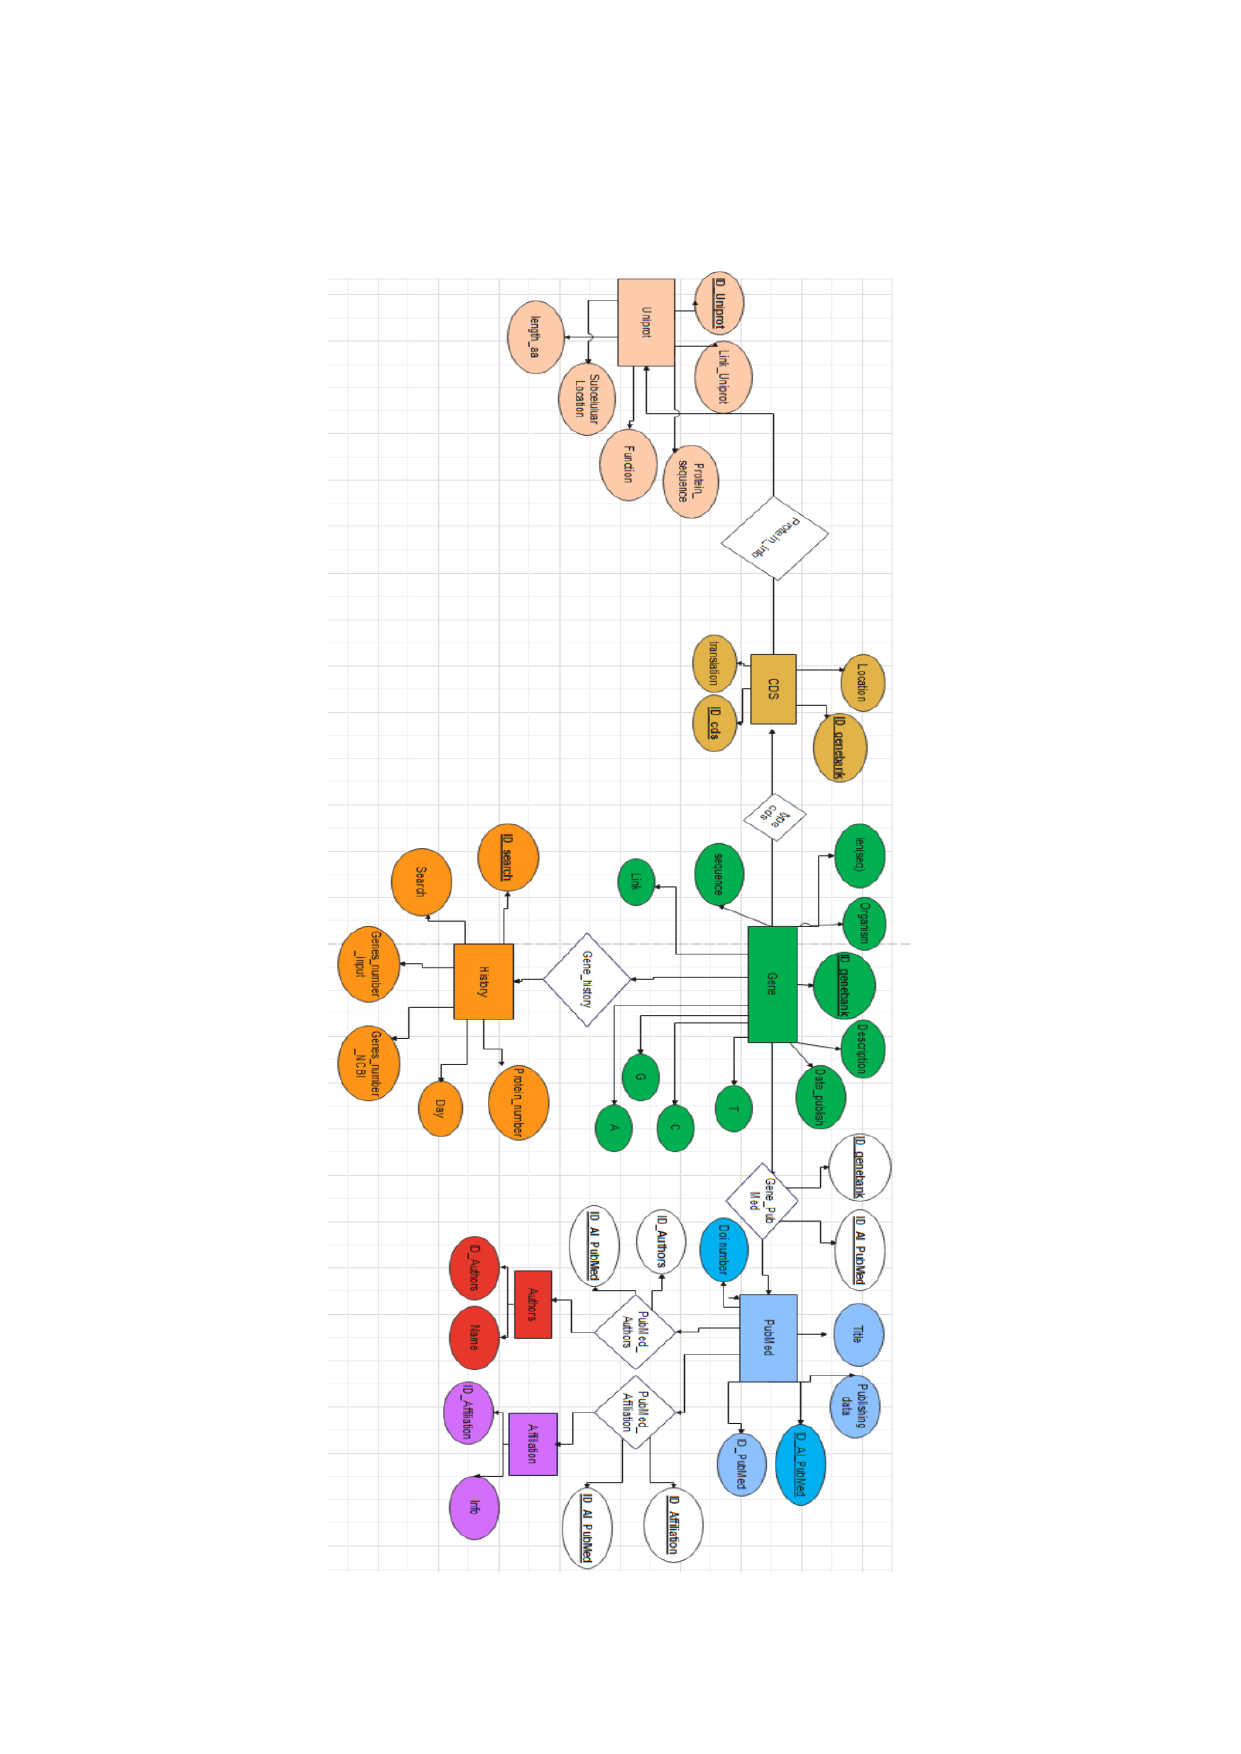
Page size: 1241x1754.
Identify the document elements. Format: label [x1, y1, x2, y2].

picture [328, 259, 915, 1571]
